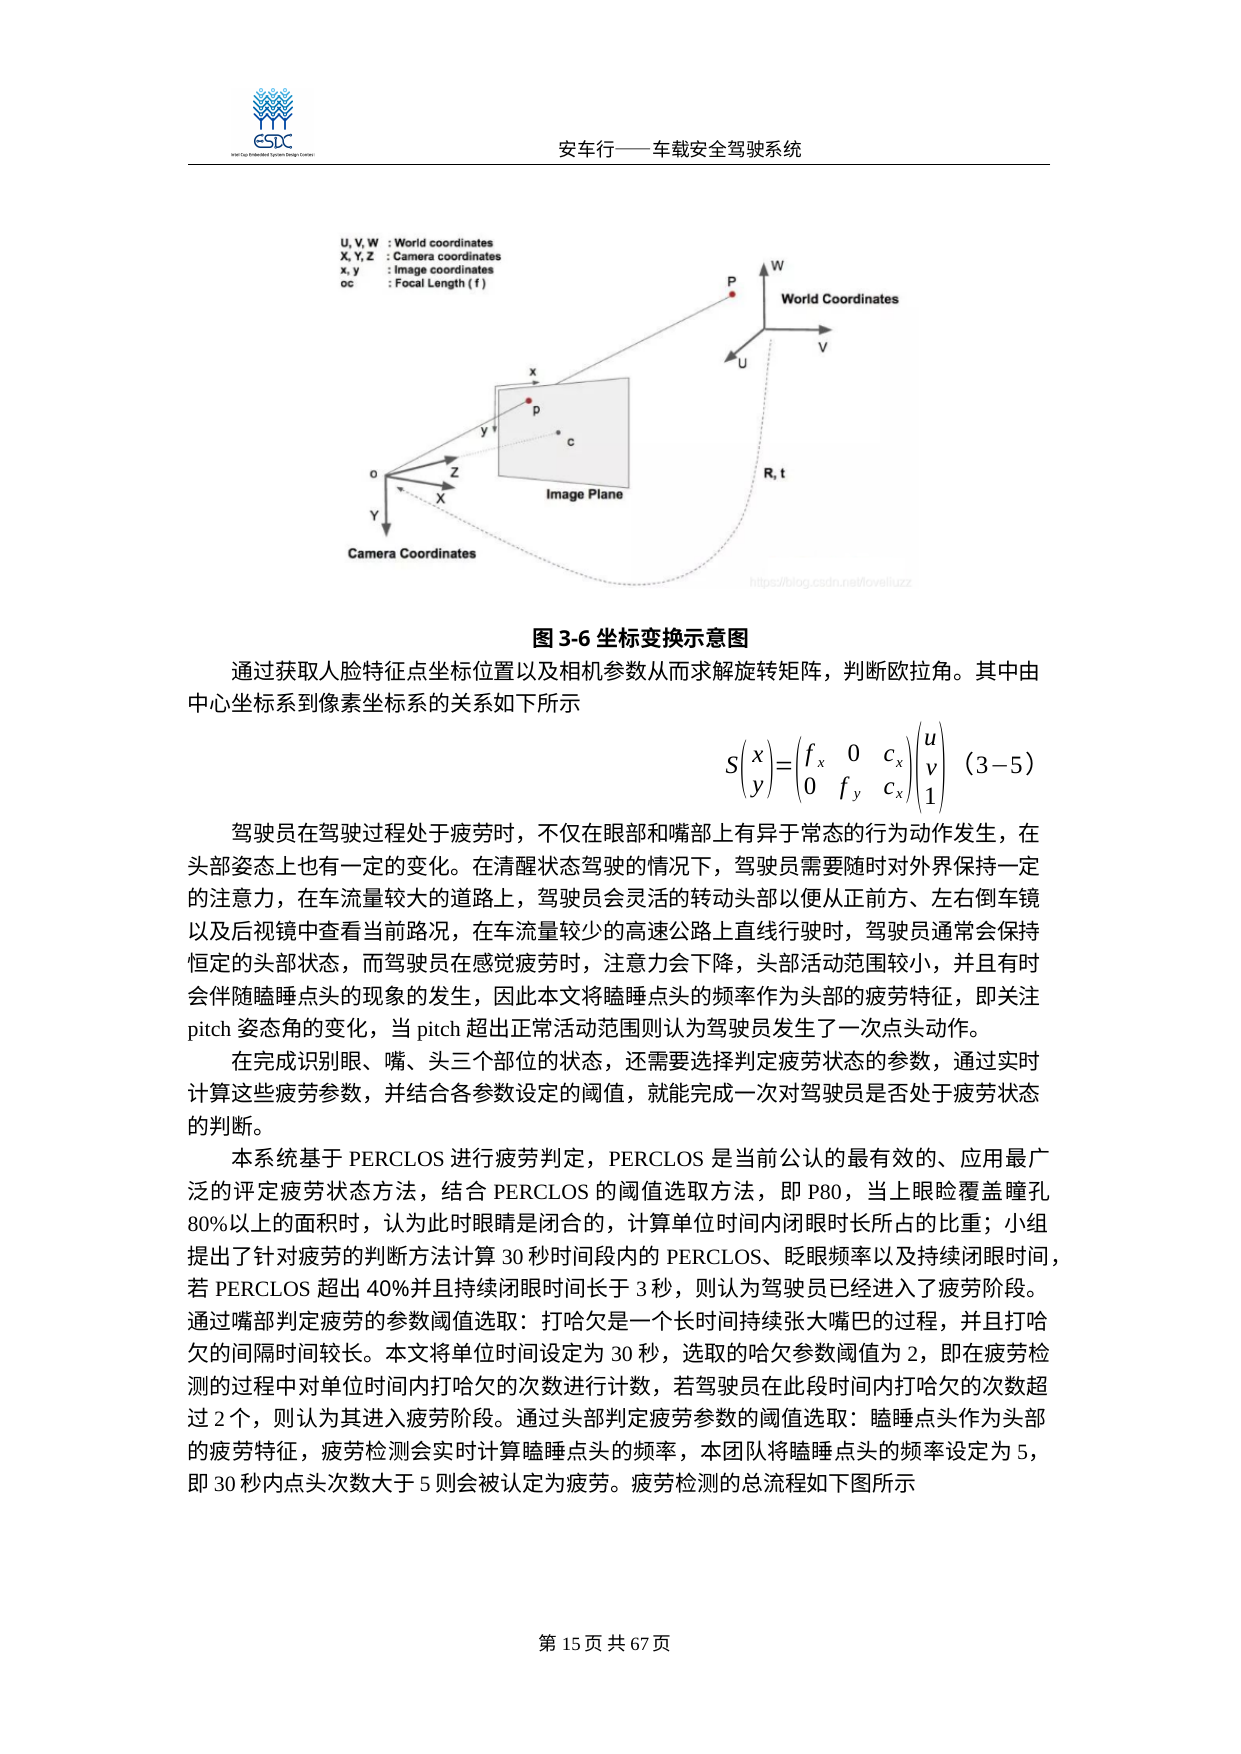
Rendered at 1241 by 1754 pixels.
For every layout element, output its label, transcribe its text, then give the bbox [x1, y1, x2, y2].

text 驾驶员在驾驶过程处于疲劳时，不仅在眼部和嘴部上有异于常态的行为动作发生，在头部姿态上也有一定的变化。在清醒状态驾驶的情况下，驾驶员需要随时对外界保持一定的注意力，在车流量较大的道路上，驾驶员会灵活的转动头部以便从正前方、左右倒车镜以及后视镜中查看当前路况，在车流量较少的高速公路上直线行驶时，驾驶员通常会保持恒定的头部状态，而驾驶员在感觉疲劳时，注意力会下降，头部活动范围较小，并且有时会伴随瞌睡点头的现象的发生，因此本文将瞌睡点头的频率作为头部的疲劳特征，即关注 pitch 姿态角的变化，当 pitch 超出正常活动范围则认为驾驶员发生了一次点头动作。 [187, 816, 1050, 1043]
text 通过获取人脸特征点坐标位置以及相机参数从而求解旋转矩阵，判断欧拉角。其中由中心坐标系到像素坐标系的关系如下所示 [187, 653, 1050, 718]
picture [231, 88, 315, 157]
text 图3-6 坐标变换示意图 [187, 621, 1050, 653]
picture [318, 198, 924, 589]
text 在完成识别眼、嘴、头三个部位的状态，还需要选择判定疲劳状态的参数，通过实时计算这些疲劳参数，并结合各参数设定的阈值，就能完成一次对驾驶员是否处于疲劳状态的判断。 [187, 1043, 1050, 1141]
text 本系统基于PERCLOS进行疲劳判定，PERCLOS 是当前公认的最有效的、应用最广泛的评定疲劳状态方法，结合PERCLOS的阈值选取方法，即P80，当上眼睑覆盖瞳孔80%以上的面积时，认为此时眼睛是闭合的，计算单位时间内闭眼时长所占的比重；小组提出了针对疲劳的判断方法计算30秒时间段内的 PERCLOS、眨眼频率以及持续闭眼时间，若 PERCLOS 超出 40%并且持续闭眼时间长于3秒，则认为驾驶员已经进入了疲劳阶段。通过嘴部判定疲劳的参数阈值选取：打哈欠是一个长时间持续张大嘴巴的过程，并且打哈欠的间隔时间较长。本文将单位时间设定为 30 秒，选取的哈欠参数阈值为2，即在疲劳检测的过程中对单位时间内打哈欠的次数进行计数，若驾驶员在此段时间内打哈欠的次数超过2个，则认为其进入疲劳阶段。通过头部判定疲劳参数的阈值选取：瞌睡点头作为头部的疲劳特征，疲劳检测会实时计算瞌睡点头的频率，本团队将瞌睡点头的频率设定为5，即30秒内点头次数大于5则会被认定为疲劳。疲劳检测的总流程如下图所示 [187, 1141, 1050, 1498]
